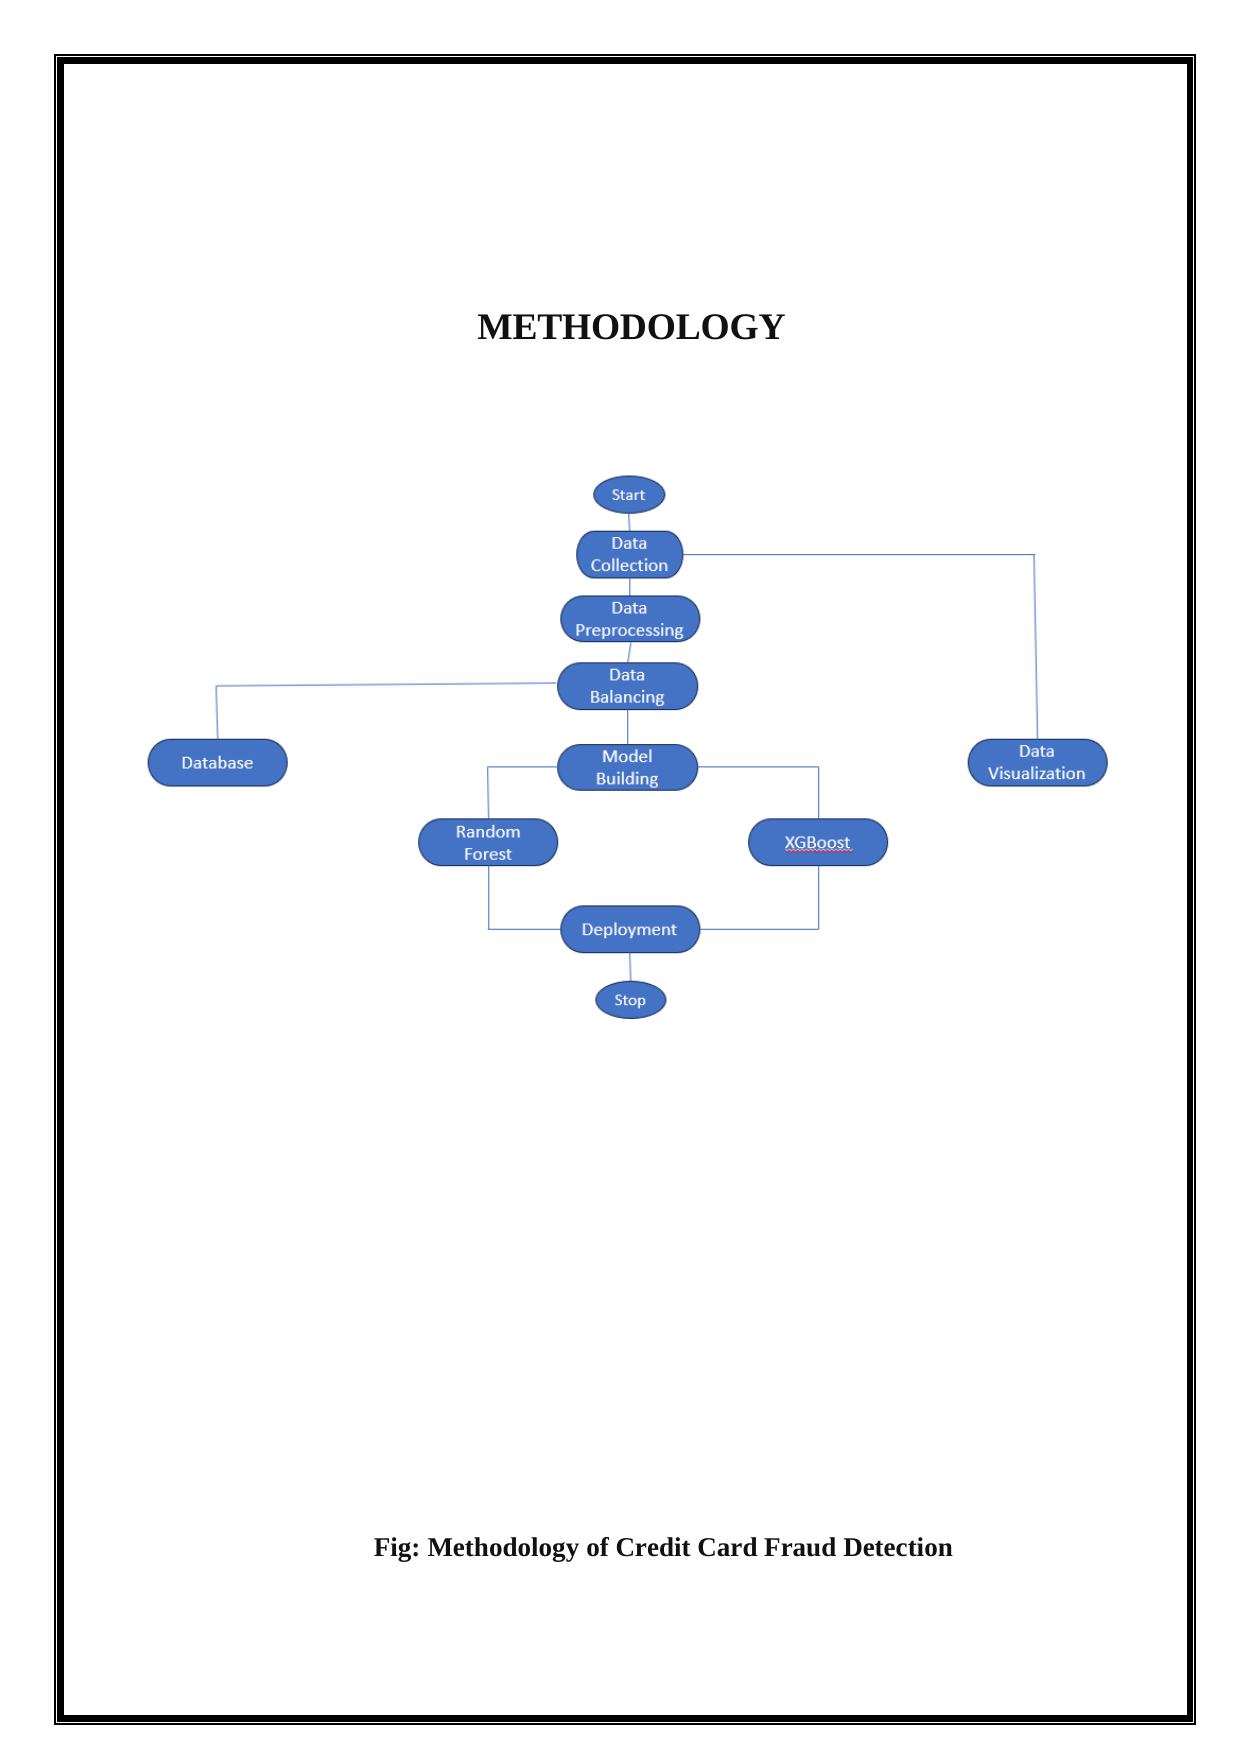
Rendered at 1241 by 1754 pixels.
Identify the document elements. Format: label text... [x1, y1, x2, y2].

text Fig: Methodology of Credit Card Fraud Detection [374, 1531, 1187, 1562]
subtitle METHODOLOGY [74, 304, 1187, 347]
picture [118, 466, 1129, 1036]
